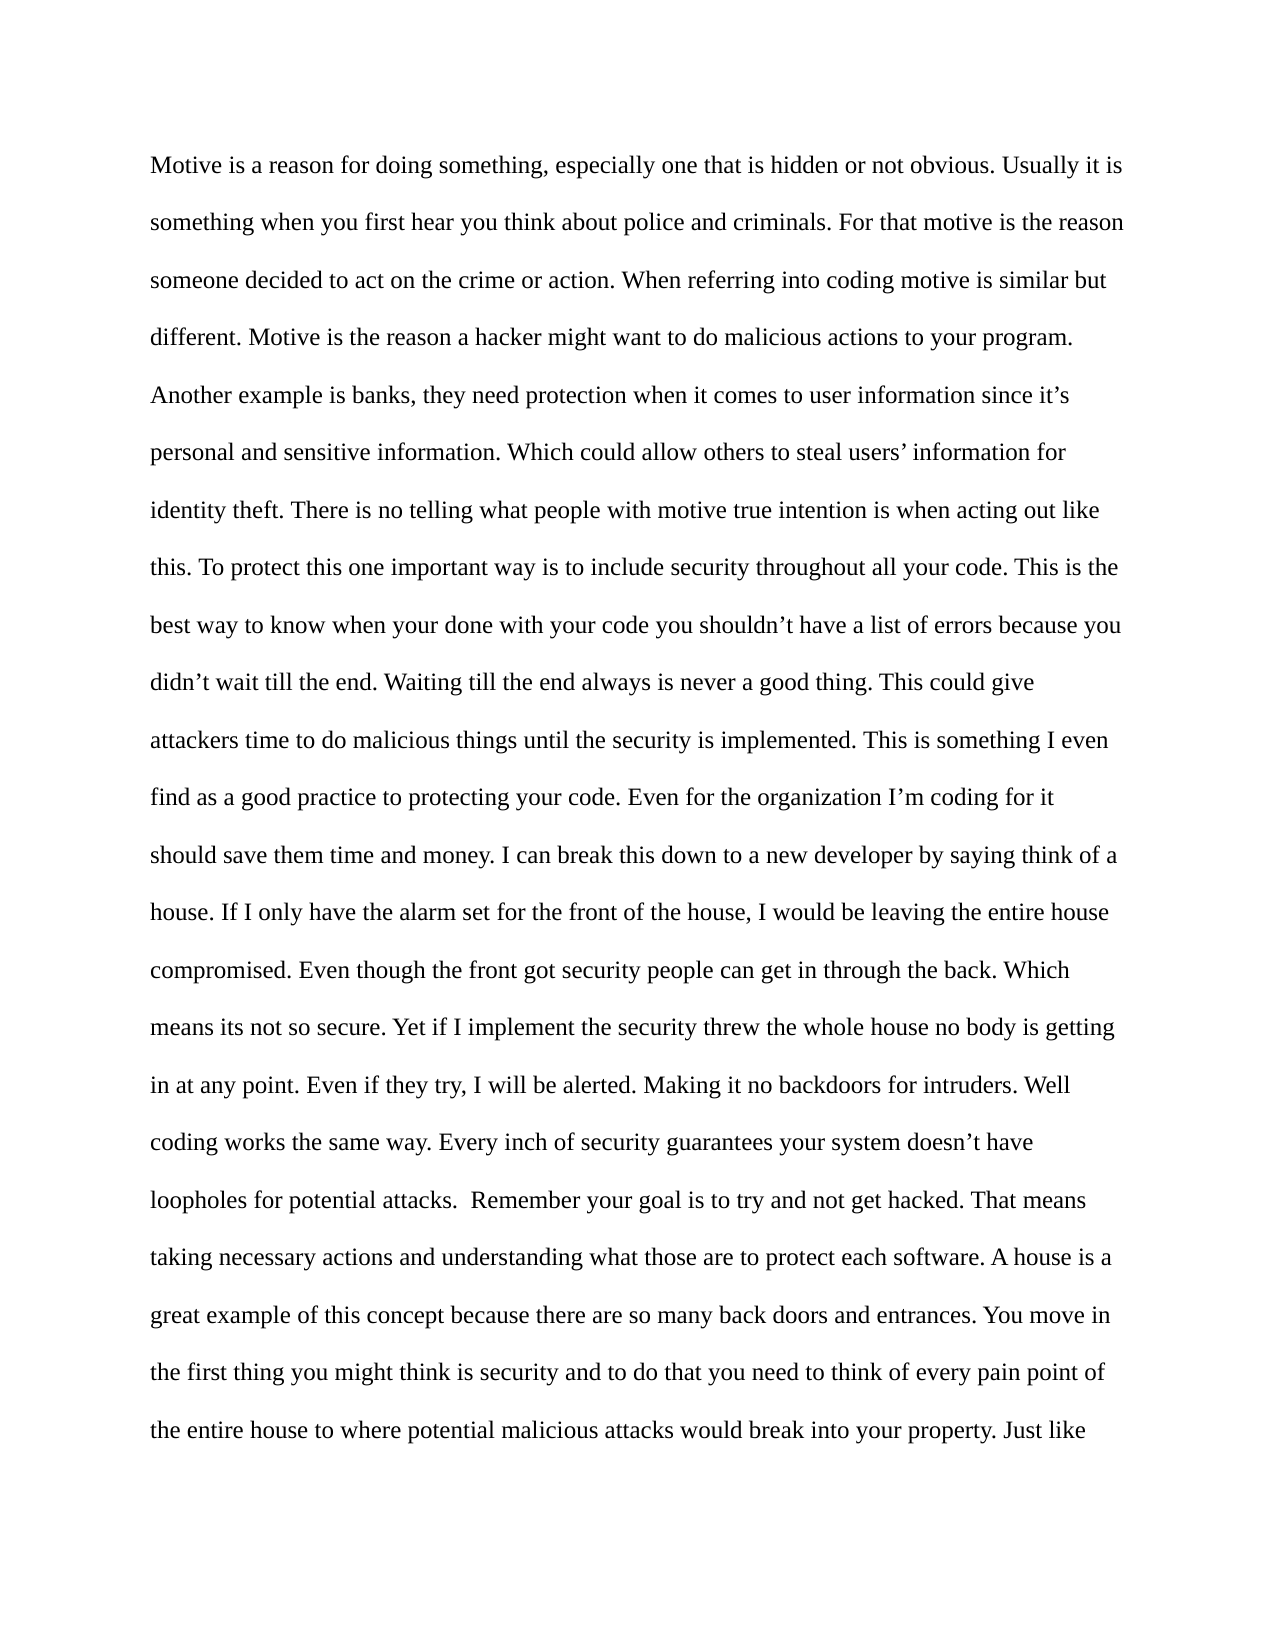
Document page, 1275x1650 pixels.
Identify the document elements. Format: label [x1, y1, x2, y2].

text [150, 150, 1125, 1444]
